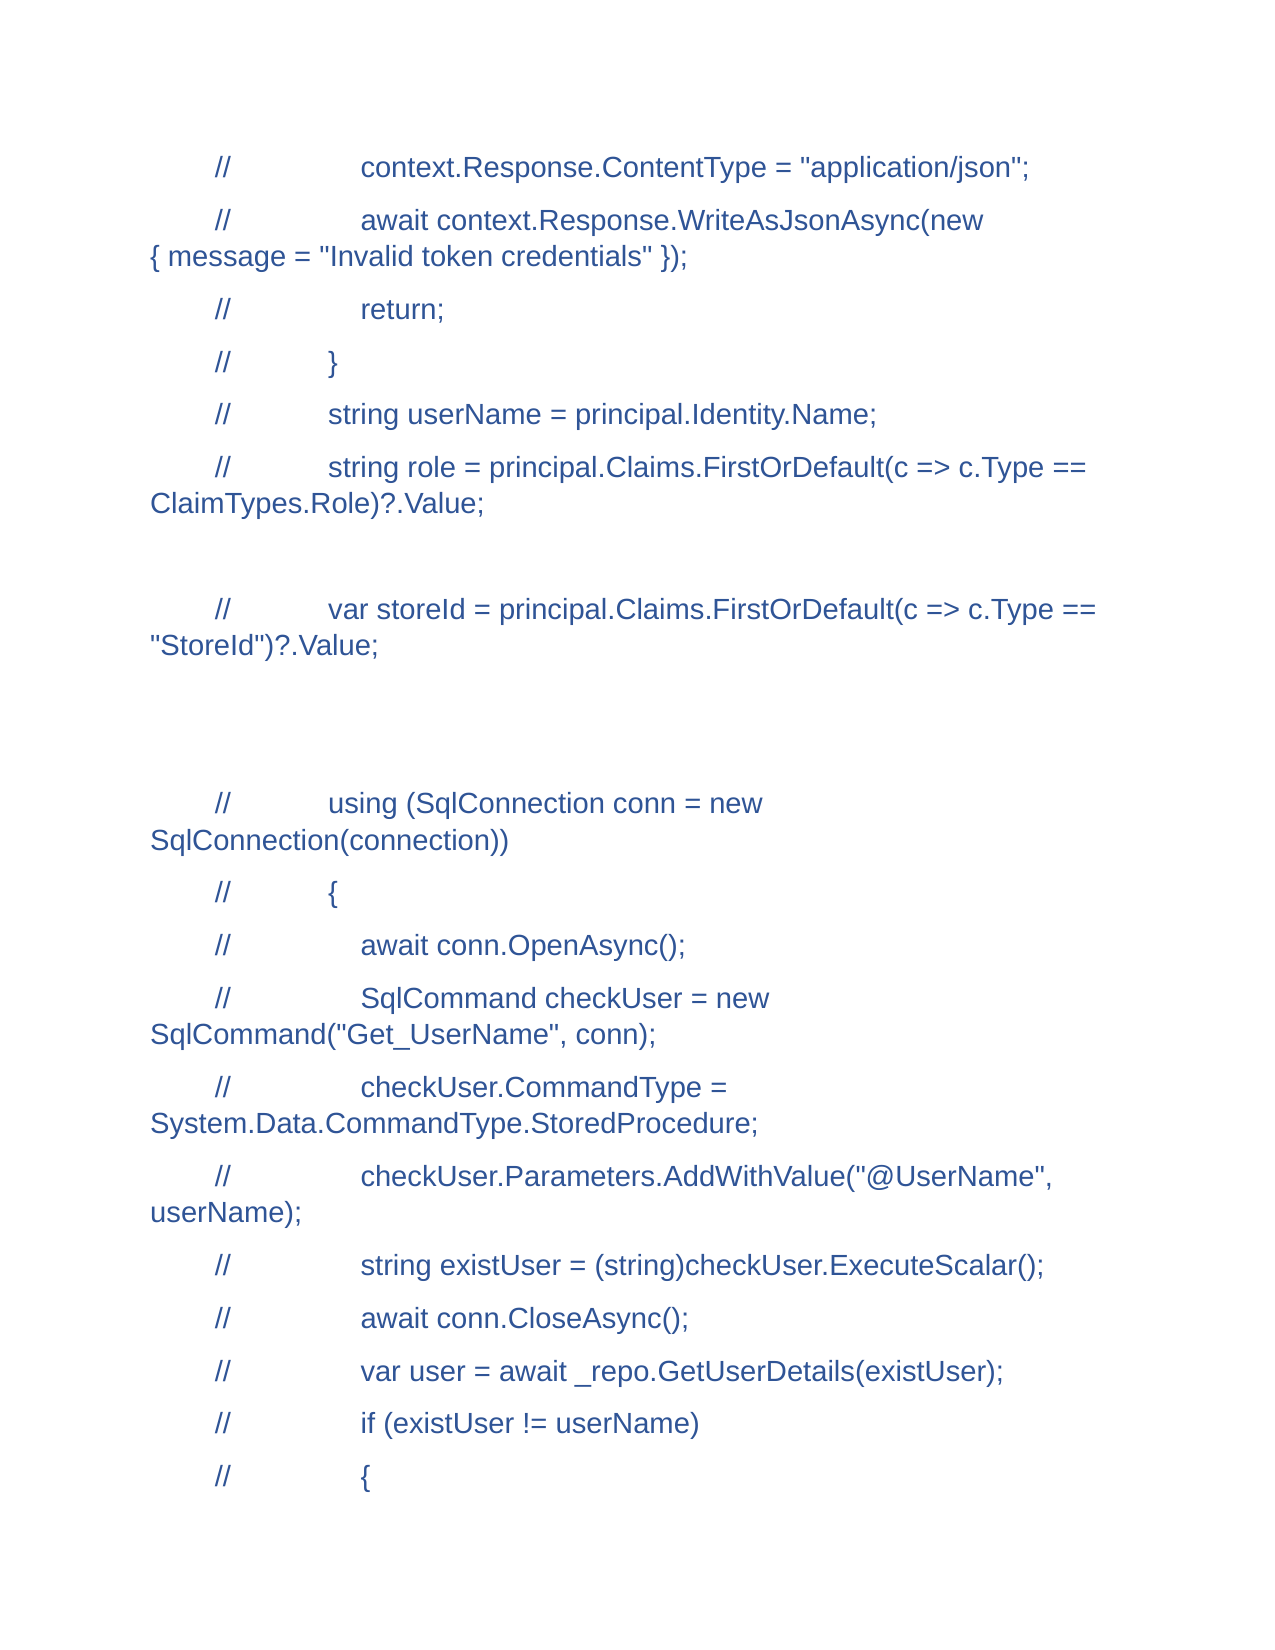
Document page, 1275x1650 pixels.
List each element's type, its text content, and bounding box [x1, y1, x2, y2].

text // { [150, 1459, 1125, 1493]
text // { [150, 876, 1125, 909]
text // SqlCommand checkUser = new SqlCommand("Get_UserName", conn); [150, 981, 1125, 1051]
text // context.Response.ContentType = "application/json"; [150, 150, 1125, 183]
text // if (existUser != userName) [150, 1406, 1125, 1440]
text // string role = principal.Claims.FirstOrDefault(c => c.Type == ClaimTypes.Role)?.Value; [150, 450, 1125, 520]
text // await context.Response.WriteAsJsonAsync(new { message = "Invalid token credentials" }); [150, 203, 1125, 272]
text // await conn.CloseAsync(); [150, 1301, 1125, 1334]
text // string existUser = (string)checkUser.ExecuteScalar(); [150, 1248, 1125, 1282]
text // await conn.OpenAsync(); [150, 928, 1125, 962]
text // checkUser.CommandType = System.Data.CommandType.StoredProcedure; [150, 1070, 1125, 1140]
text // var storeId = principal.Claims.FirstOrDefault(c => c.Type == "StoreId")?.Value; [150, 592, 1125, 662]
text // checkUser.Parameters.AddWithValue("@UserName", userName); [150, 1159, 1125, 1229]
text // var user = await _repo.GetUserDetails(existUser); [150, 1354, 1125, 1387]
text // } [150, 344, 1125, 378]
text // using (SqlConnection conn = new SqlConnection(connection)) [150, 787, 1125, 856]
text // return; [150, 292, 1125, 325]
text // string userName = principal.Identity.Name; [150, 397, 1125, 431]
